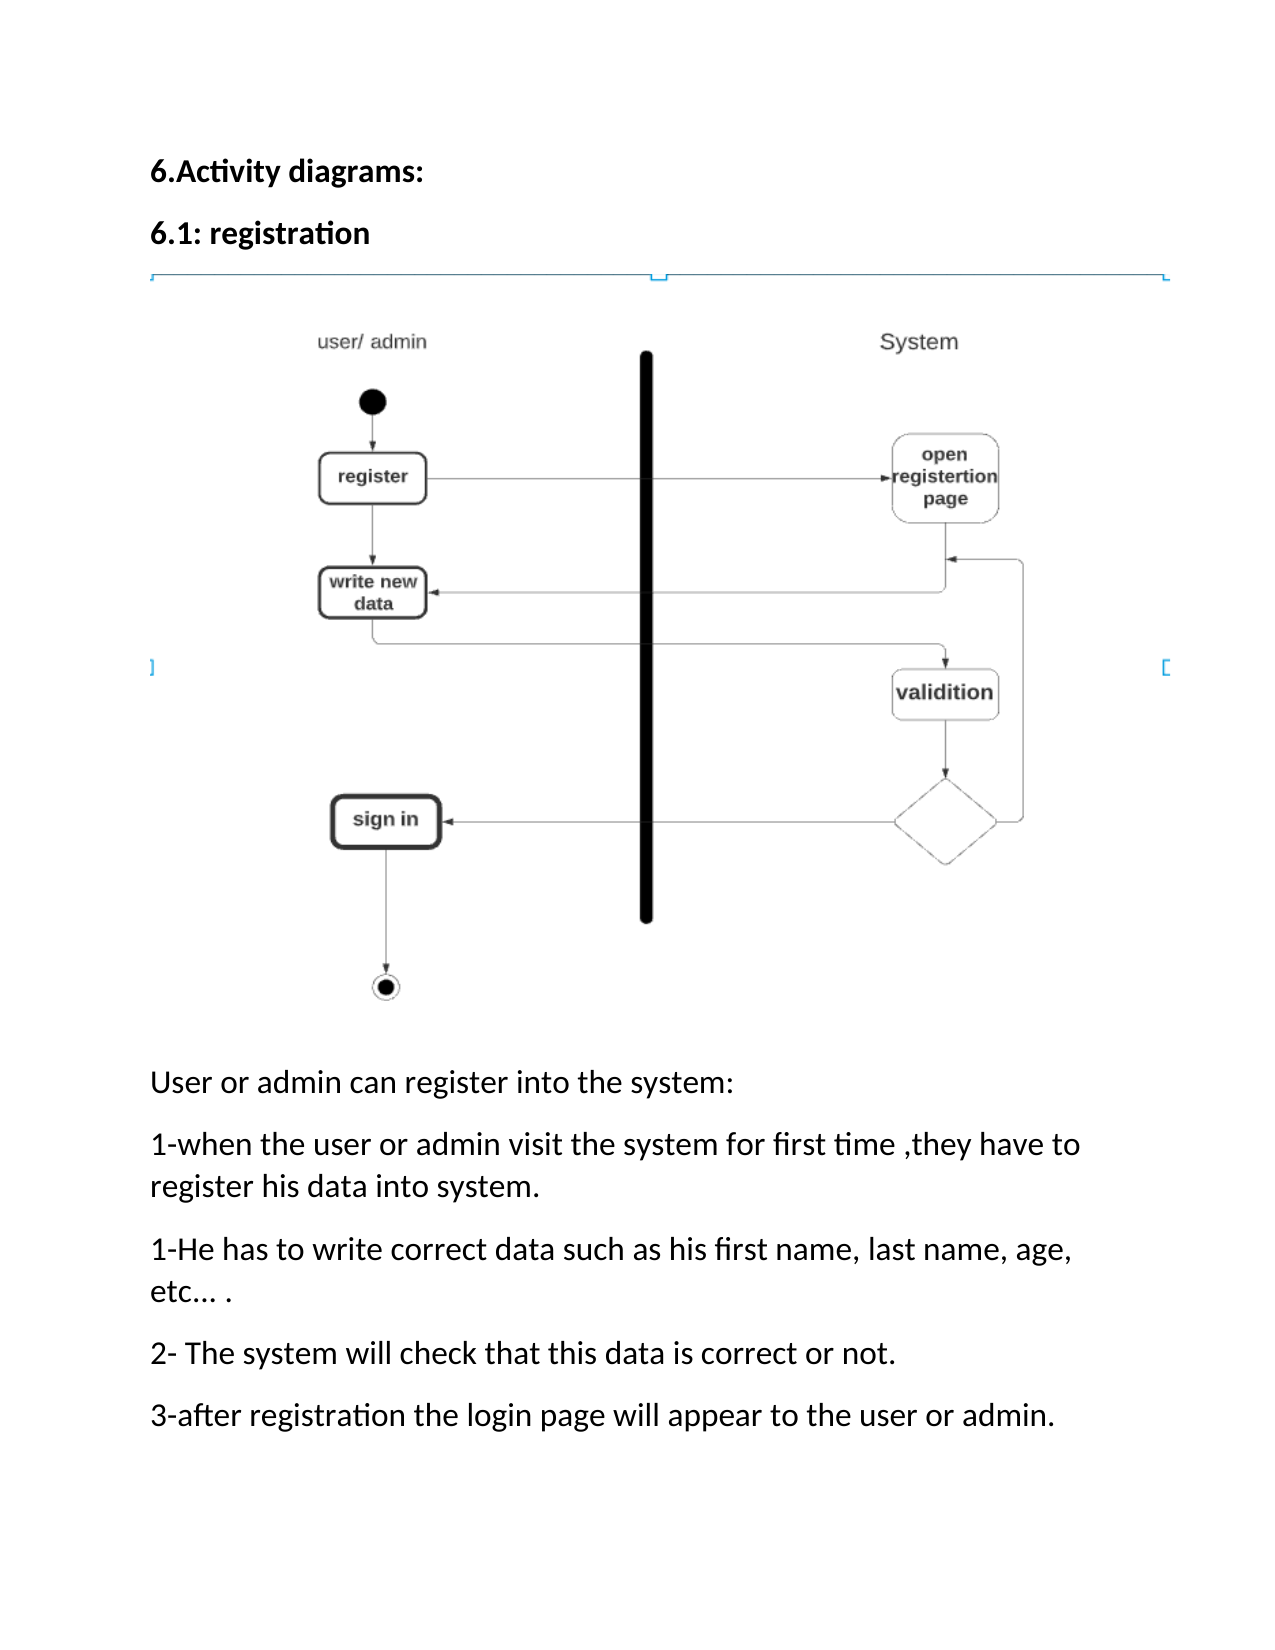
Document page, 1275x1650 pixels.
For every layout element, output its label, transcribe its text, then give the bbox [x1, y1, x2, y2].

text 1-He has to write correct data such as his first name, last name, age, etc... . [150, 1227, 1125, 1311]
text 6.1: registration [150, 212, 1125, 253]
text 2- The system will check that this data is correct or not. [150, 1332, 1125, 1373]
text User or admin can register into the system: [150, 1061, 1125, 1101]
text 3-after registration the login page will appear to the user or admin. [150, 1394, 1125, 1435]
picture [150, 274, 1171, 1040]
text 1-when the user or admin visit the system for first time ,they have to register his data into system. [150, 1123, 1125, 1206]
text 6.Activity diagrams: [150, 150, 1125, 191]
